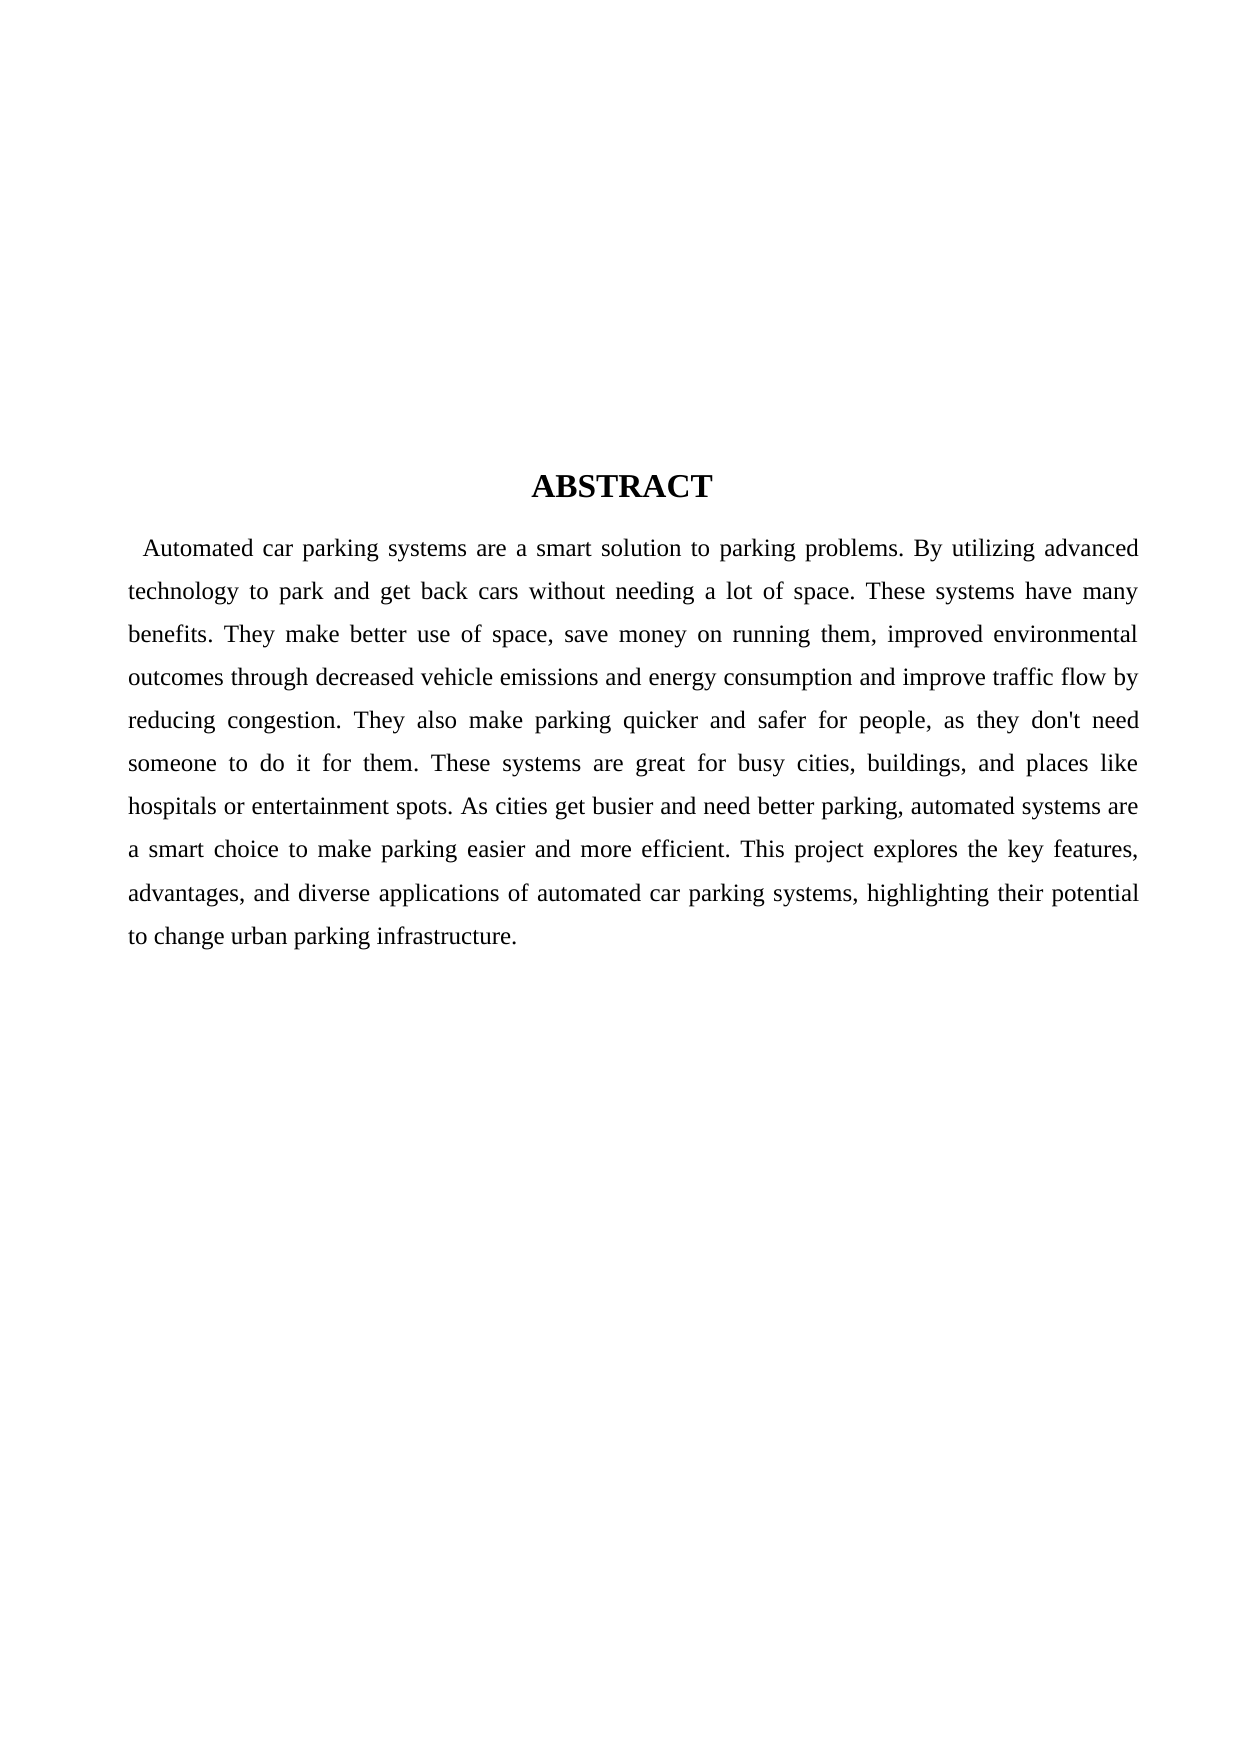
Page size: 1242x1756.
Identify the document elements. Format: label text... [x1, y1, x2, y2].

text Automated car parking systems are a smart solution to parking problems. By utilizing advanced technology to park and get back cars without needing a lot of space. These systems have many benefits. They make better use of space, save money on running them, improved environmental outcomes through decreased vehicle emissions and energy consumption and improve traffic flow by reducing congestion. They also make parking quicker and safer for people, as they don't need someone to do it for them. These systems are great for busy cities, buildings, and places like hospitals or entertainment spots. As cities get busier and need better parking, automated systems are a smart choice to make parking easier and more efficient. This project explores the key features, advantages, and diverse applications of automated car parking systems, highlighting their potential to change urban parking infrastructure. [98, 533, 1140, 949]
text ABSTRACT [100, 466, 1144, 504]
